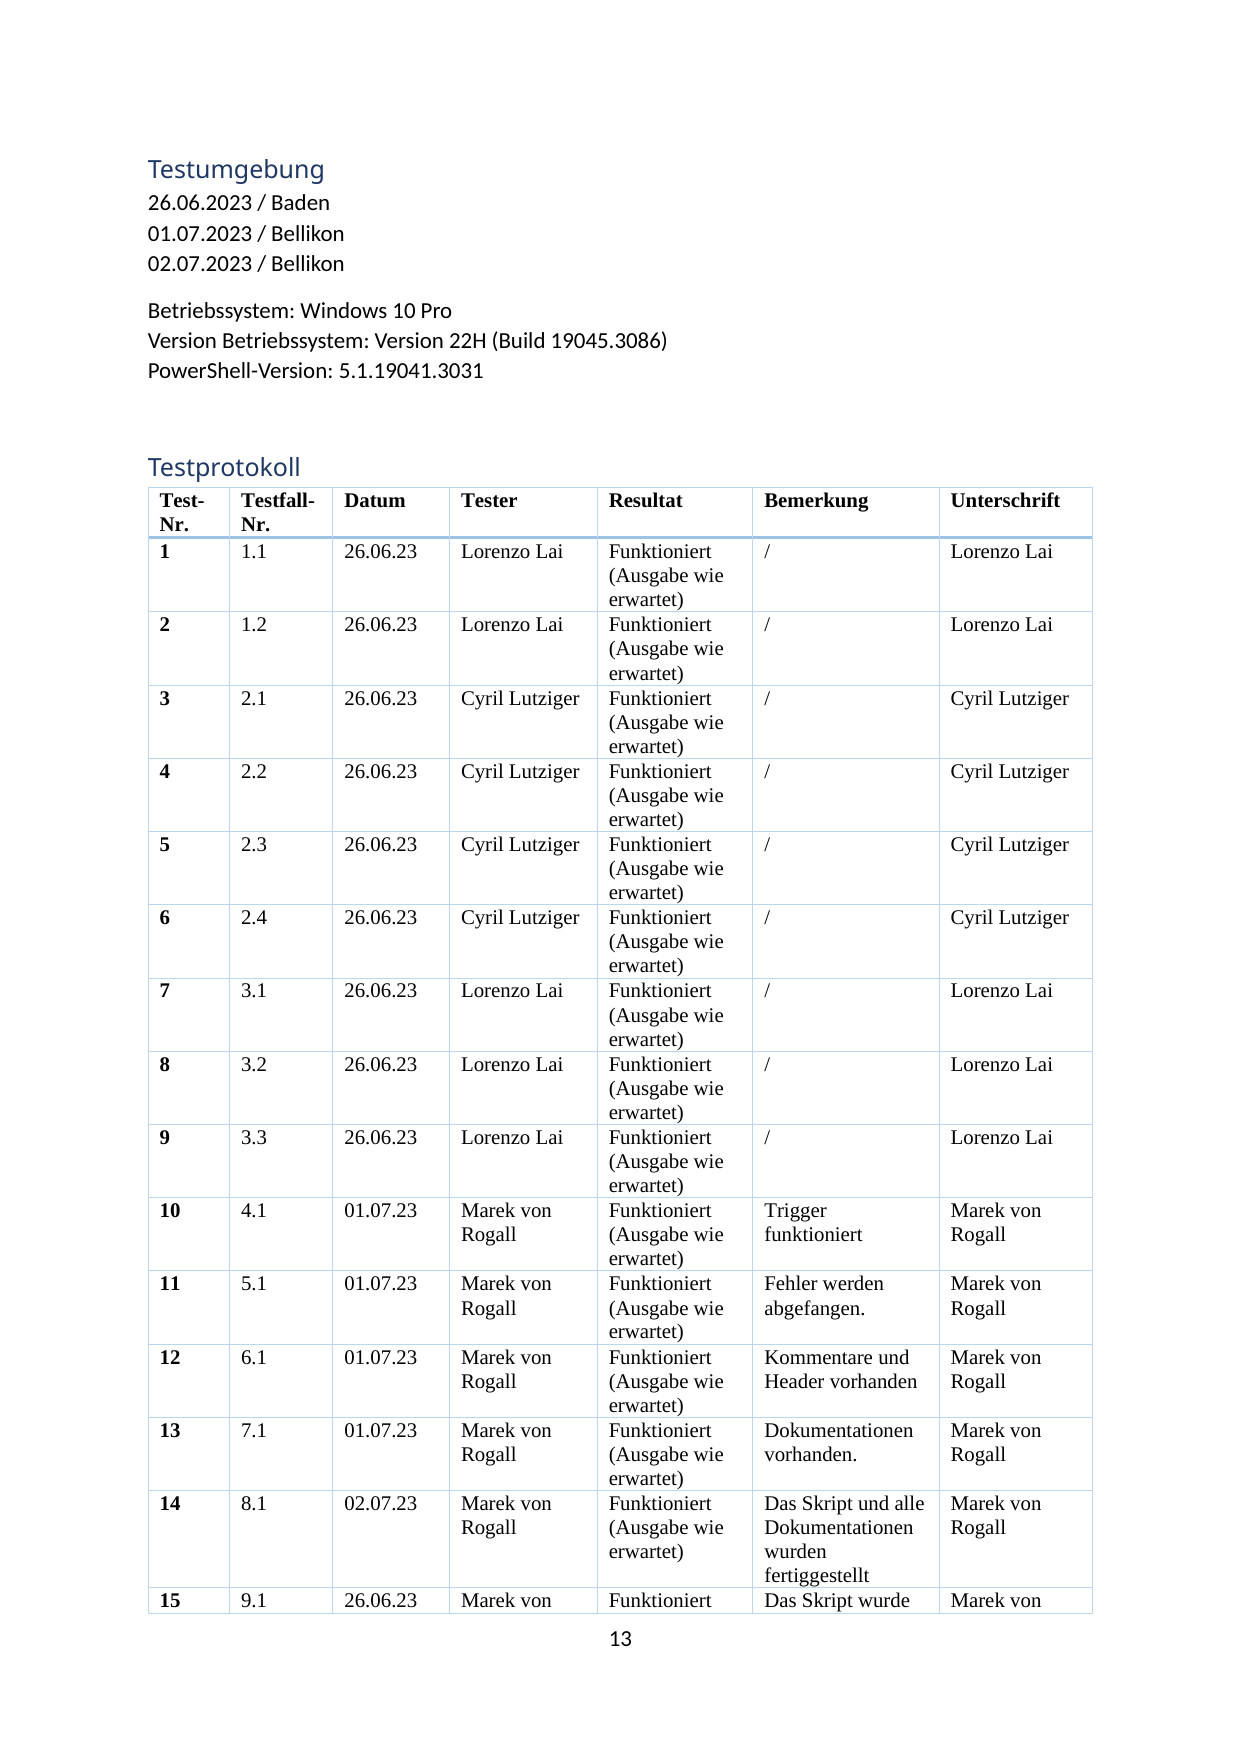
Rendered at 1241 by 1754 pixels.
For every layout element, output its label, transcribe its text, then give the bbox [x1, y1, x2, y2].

table_cell 12 [149, 1345, 229, 1417]
table_cell Kommentare und Header vorhanden [753, 1345, 939, 1417]
table_cell Cyril Lutziger [940, 759, 1092, 831]
table_header Bemerkung [753, 488, 939, 536]
table_cell 26.06.23 [333, 759, 449, 831]
table_cell Das Skript wurde in mind. PowerShell 5.1 geschrieben. [753, 1588, 939, 1612]
table_cell Das Skript und alle Dokumentationen wurden fertiggestellt [753, 1491, 939, 1587]
table_cell Marek von Rogall [940, 1418, 1092, 1490]
table_cell Cyril Lutziger [450, 832, 597, 904]
table_cell 13 [149, 1418, 229, 1490]
table_cell / [753, 1125, 939, 1197]
table_cell 5.1 [230, 1271, 332, 1343]
table_header Test-Nr. [149, 488, 229, 536]
table_cell / [753, 612, 939, 684]
table_cell 6 [149, 905, 229, 977]
table_cell Marek von Rogall [450, 1345, 597, 1417]
table_cell 3 [149, 686, 229, 758]
table_cell Funktioniert (Ausgabe wie erwartet) [598, 1198, 752, 1270]
table_cell / [753, 1052, 939, 1124]
table_header Unterschrift [940, 488, 1092, 536]
table_header Testfall-Nr. [230, 488, 332, 536]
table_cell 26.06.23 [333, 686, 449, 758]
table_cell Cyril Lutziger [940, 905, 1092, 977]
table_cell 2.2 [230, 759, 332, 831]
table_cell Lorenzo Lai [940, 612, 1092, 684]
text 26.06.2023 / Baden 01.07.2023 / Bellikon 02.07.2023 / Bellikon [148, 188, 1093, 277]
table_cell Lorenzo Lai [450, 539, 597, 611]
table_cell Lorenzo Lai [940, 1052, 1092, 1124]
table_cell Cyril Lutziger [940, 686, 1092, 758]
table_cell Trigger funktioniert [753, 1198, 939, 1270]
table_cell Fehler werden abgefangen. [753, 1271, 939, 1343]
table_cell Marek von Rogall [450, 1588, 597, 1612]
table_cell Funktioniert (Ausgabe wie erwartet) [598, 979, 752, 1051]
table_cell 8.1 [230, 1491, 332, 1587]
table_cell / [753, 759, 939, 831]
table_cell 4 [149, 759, 229, 831]
table_cell 1.2 [230, 612, 332, 684]
table_cell Dokumentationen vorhanden. [753, 1418, 939, 1490]
table_cell / [753, 539, 939, 611]
table_cell Cyril Lutziger [450, 686, 597, 758]
table_cell Cyril Lutziger [940, 832, 1092, 904]
table_cell 1 [149, 539, 229, 611]
table_cell Marek von Rogall [940, 1271, 1092, 1343]
table_cell Funktioniert (Ausgabe wie erwartet) [598, 612, 752, 684]
table_cell 9.1 [230, 1588, 332, 1612]
table_cell 01.07.23 [333, 1198, 449, 1270]
table_cell 6.1 [230, 1345, 332, 1417]
table_cell 26.06.23 [333, 1125, 449, 1197]
table_cell 4.1 [230, 1198, 332, 1270]
table_cell Lorenzo Lai [450, 1125, 597, 1197]
table_cell 3.3 [230, 1125, 332, 1197]
table_cell 26.06.23 [333, 905, 449, 977]
table_cell Cyril Lutziger [450, 759, 597, 831]
table_cell Marek von Rogall [450, 1418, 597, 1490]
table_cell Marek von Rogall [450, 1271, 597, 1343]
table_cell 3.2 [230, 1052, 332, 1124]
subtitle Testumgebung [148, 152, 1093, 186]
table_cell Funktioniert (Ausgabe wie erwartet) [598, 1418, 752, 1490]
table_cell 10 [149, 1198, 229, 1270]
table_cell 1.1 [230, 539, 332, 611]
table_cell 15 [149, 1588, 229, 1612]
table_cell Funktioniert (Ausgabe wie erwartet) [598, 686, 752, 758]
table_cell Marek von Rogall [940, 1198, 1092, 1270]
table_cell 01.07.23 [333, 1271, 449, 1343]
table_cell Marek von Rogall [940, 1588, 1092, 1612]
table_cell 14 [149, 1491, 229, 1587]
table_cell 7 [149, 979, 229, 1051]
table_cell 5 [149, 832, 229, 904]
table_cell Marek von Rogall [940, 1345, 1092, 1417]
table_cell Marek von Rogall [940, 1491, 1092, 1587]
table_cell Marek von Rogall [450, 1491, 597, 1587]
table_cell Funktioniert (Ausgabe wie erwartet) [598, 1052, 752, 1124]
table_cell / [753, 979, 939, 1051]
table_cell 7.1 [230, 1418, 332, 1490]
table_cell 01.07.23 [333, 1418, 449, 1490]
table_header Datum [333, 488, 449, 536]
table_cell 2.4 [230, 905, 332, 977]
table_cell Funktioniert (Ausgabe wie erwartet) [598, 1491, 752, 1587]
table_cell Funktioniert (Ausgabe wie erwartet) [598, 1345, 752, 1417]
table_cell 26.06.23 [333, 539, 449, 611]
table_cell Marek von Rogall [450, 1198, 597, 1270]
table_cell Lorenzo Lai [940, 1125, 1092, 1197]
subtitle Testprotokoll [148, 450, 1093, 484]
table_cell 26.06.23 [333, 1588, 449, 1612]
table_cell Lorenzo Lai [940, 539, 1092, 611]
text Betriebssystem: Windows 10 Pro Version Betriebssystem: Version 22H (Build 19045.3086) PowerShell-Version: 5.1.19041.3031 [148, 296, 1093, 384]
table_cell Funktioniert (Ausgabe wie erwartet) [598, 832, 752, 904]
table_cell 01.07.23 [333, 1345, 449, 1417]
table_cell 2.3 [230, 832, 332, 904]
table_cell Lorenzo Lai [940, 979, 1092, 1051]
table_cell Cyril Lutziger [450, 905, 597, 977]
table_cell 26.06.23 [333, 1052, 449, 1124]
table_cell / [753, 905, 939, 977]
table_cell Funktioniert (Ausgabe wie erwartet) [598, 1125, 752, 1197]
table_cell Lorenzo Lai [450, 1052, 597, 1124]
table_cell 2.1 [230, 686, 332, 758]
table_cell Funktioniert (Ausgabe wie erwartet) [598, 759, 752, 831]
table_cell Funktioniert (Ausgabe wie erwartet) [598, 1588, 752, 1612]
table_cell / [753, 832, 939, 904]
table_cell Lorenzo Lai [450, 979, 597, 1051]
table_cell Funktioniert (Ausgabe wie erwartet) [598, 905, 752, 977]
table_cell 9 [149, 1125, 229, 1197]
table_cell Funktioniert (Ausgabe wie erwartet) [598, 1271, 752, 1343]
table_cell 11 [149, 1271, 229, 1343]
table_cell Lorenzo Lai [450, 612, 597, 684]
table_cell / [753, 686, 939, 758]
table_header Resultat [598, 488, 752, 536]
table_cell 26.06.23 [333, 612, 449, 684]
table_cell 3.1 [230, 979, 332, 1051]
table_cell 8 [149, 1052, 229, 1124]
table_cell 2 [149, 612, 229, 684]
table_header Tester [450, 488, 597, 536]
table_cell 02.07.23 [333, 1491, 449, 1587]
table_cell 26.06.23 [333, 832, 449, 904]
table_cell Funktioniert (Ausgabe wie erwartet) [598, 539, 752, 611]
table_cell 26.06.23 [333, 979, 449, 1051]
